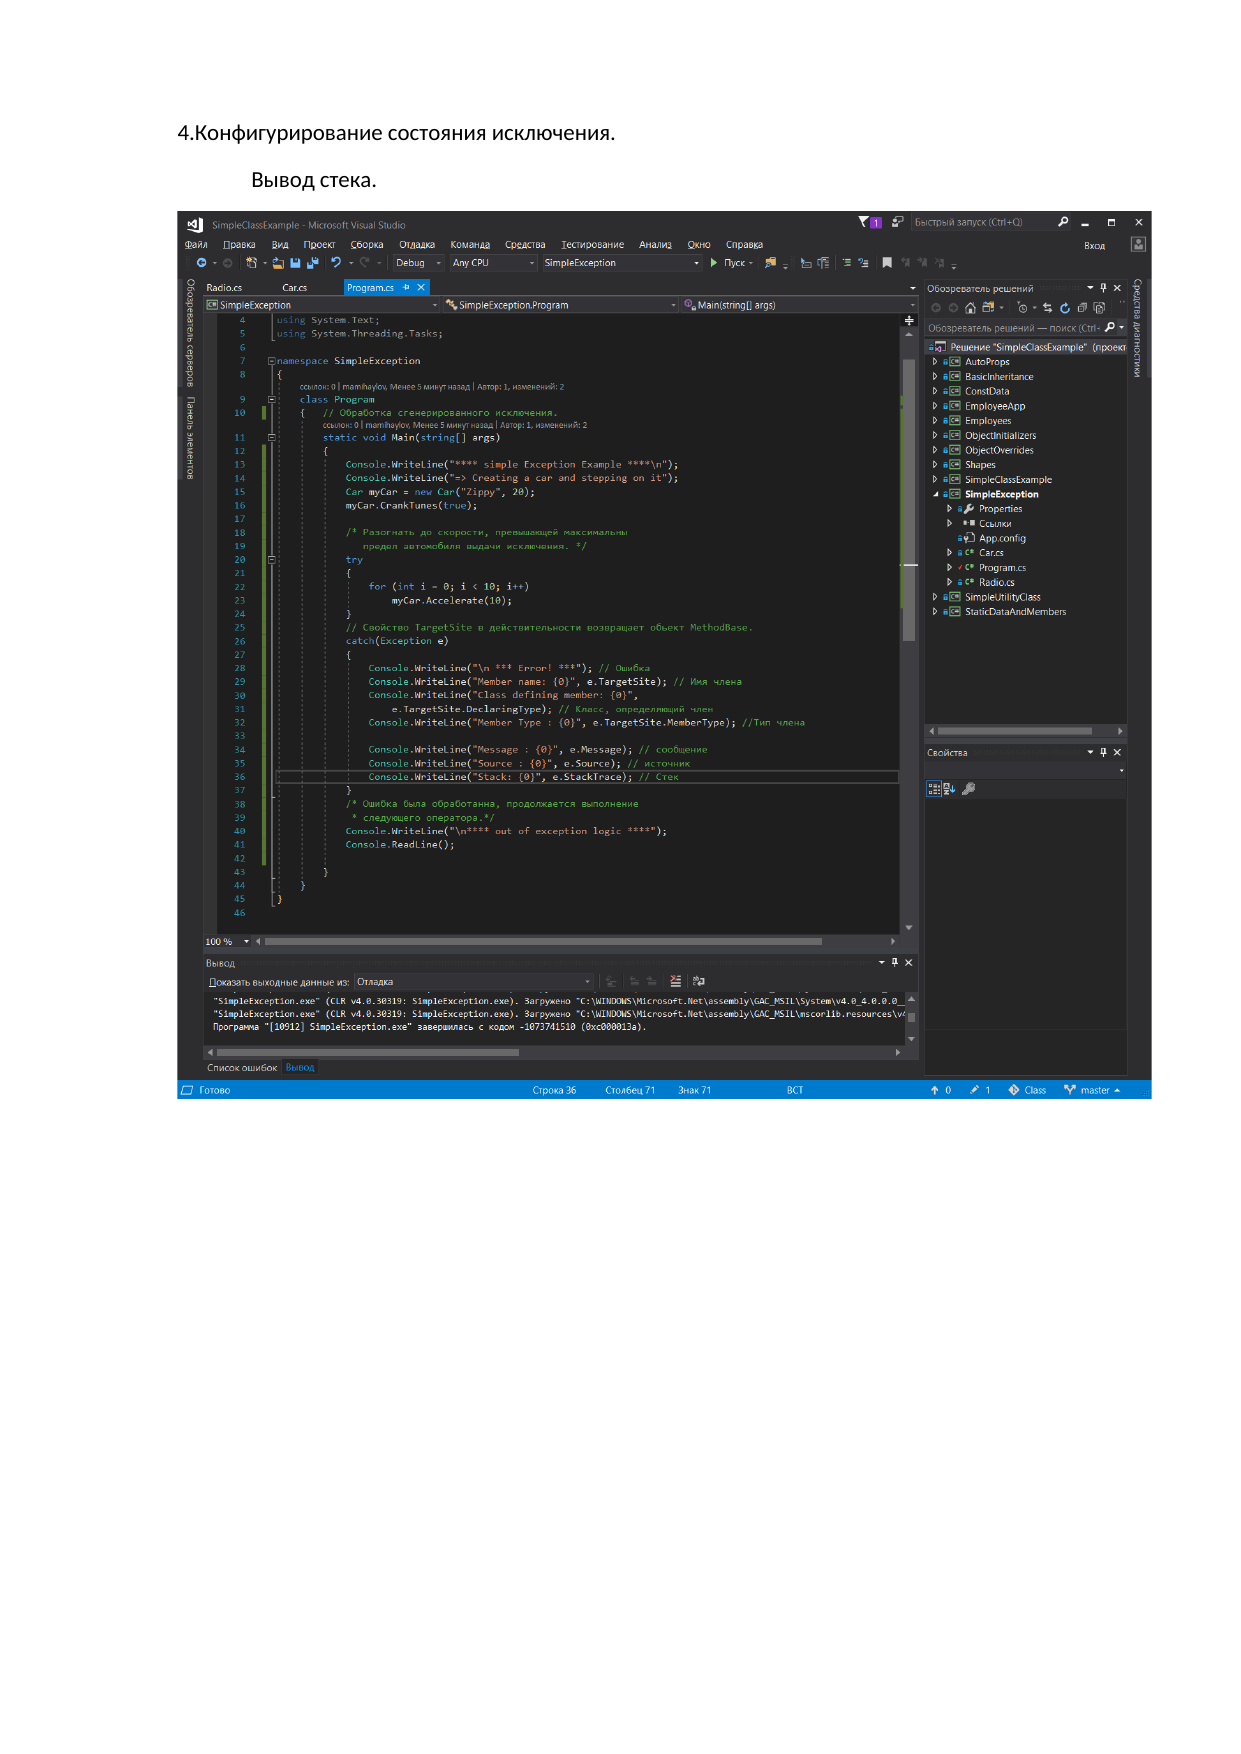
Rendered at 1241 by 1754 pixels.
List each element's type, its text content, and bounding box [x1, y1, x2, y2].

text Вывод стека. [177, 165, 1152, 193]
picture [177, 211, 1152, 1099]
text 4.Конфигурирование состояния исключения. [177, 118, 1152, 146]
